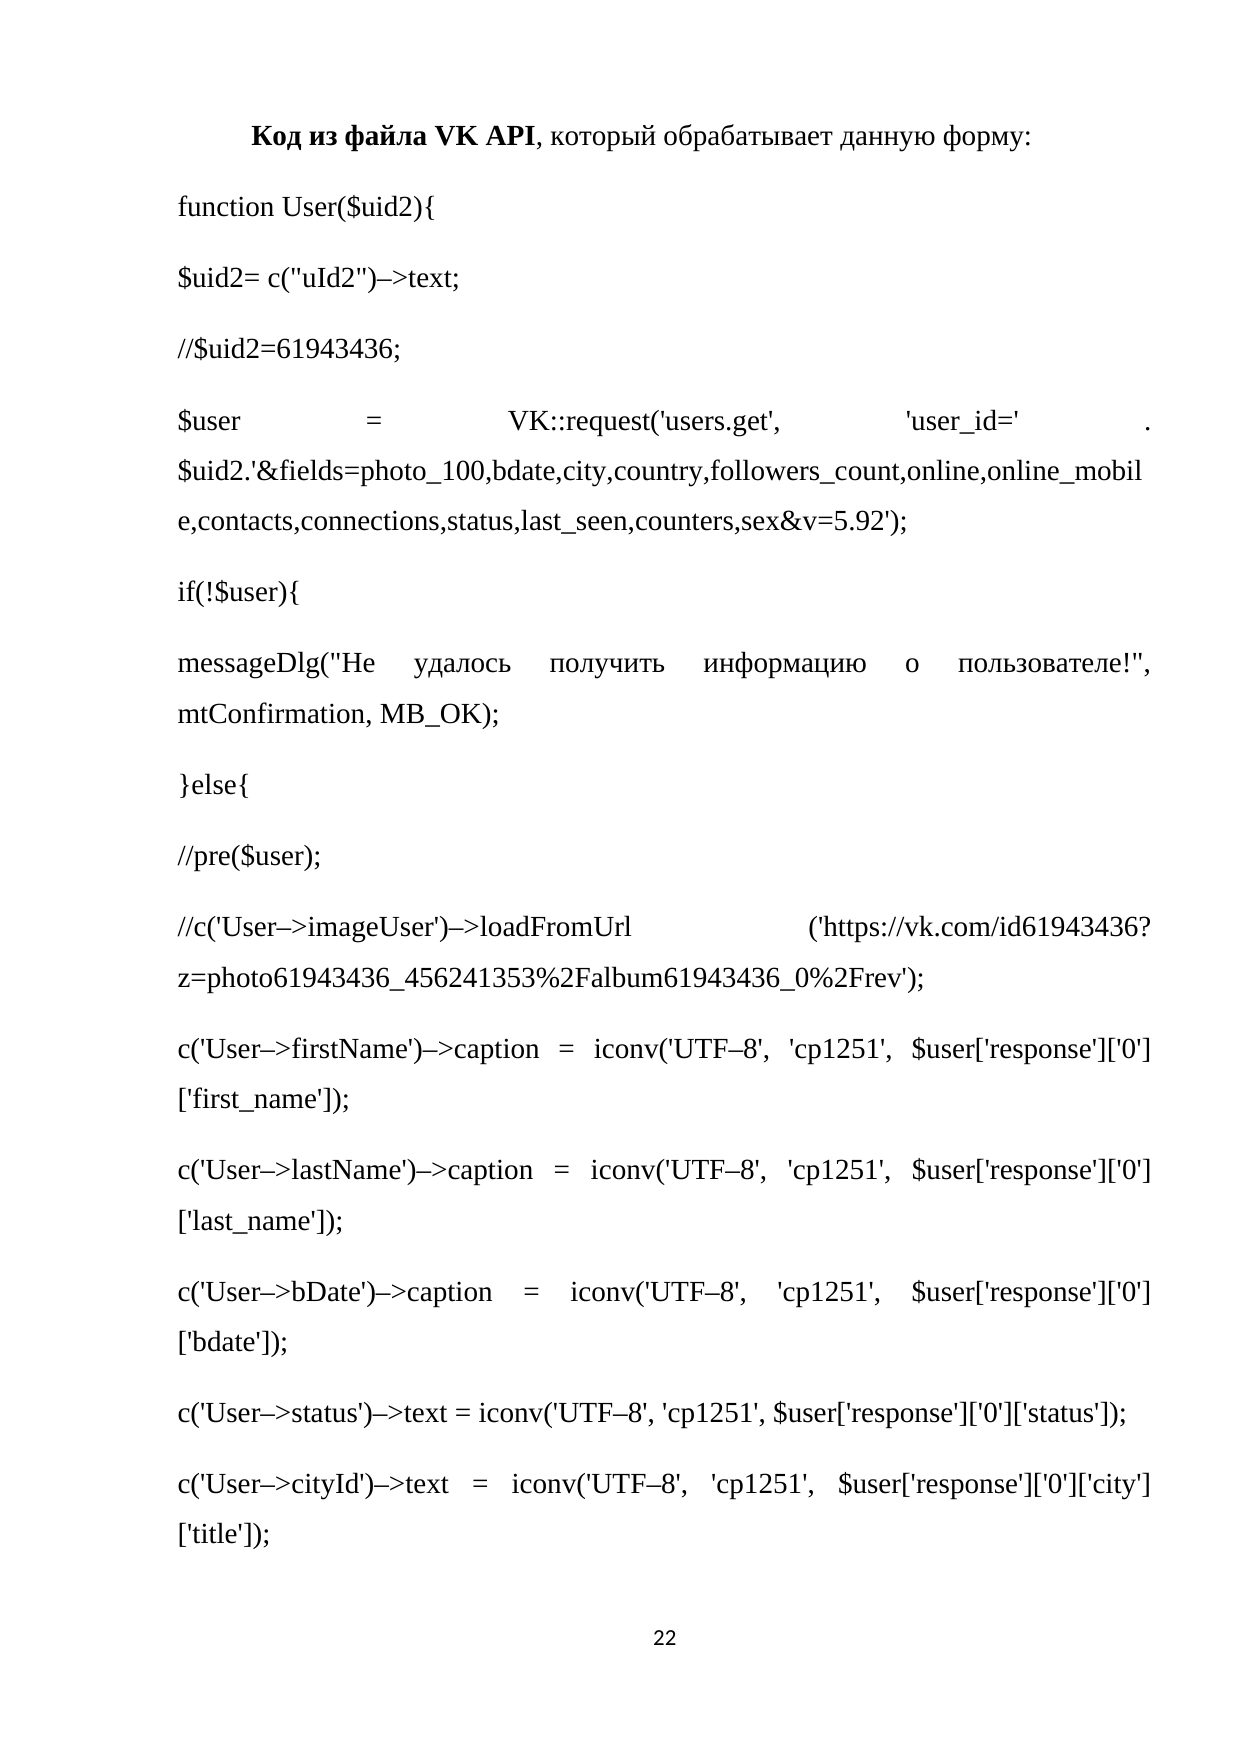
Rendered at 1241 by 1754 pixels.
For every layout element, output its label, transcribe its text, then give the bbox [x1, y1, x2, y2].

text //pre($user); [177, 838, 1152, 872]
text c('User–>status')–>text = iconv('UTF–8', 'cp1251', $user['response']['0']['status']); [177, 1395, 1152, 1429]
text if(!$user){ [177, 574, 1152, 608]
text //c('User–>imageUser')–>loadFromUrl ('https://vk.com/id61943436?z=photo61943436_456241353%2Falbum61943436_0%2Frev'); [177, 909, 1152, 993]
text c('User–>firstName')–>caption = iconv('UTF–8', 'cp1251', $user['response']['0']['first_name']); [177, 1031, 1152, 1115]
text c('User–>bDate')–>caption = iconv('UTF–8', 'cp1251', $user['response']['0']['bdate']); [177, 1274, 1152, 1358]
text function User($uid2){ [177, 189, 1152, 223]
text Код из файла VK API, который обрабатывает данную форму: [177, 118, 1152, 152]
text c('User–>cityId')–>text = iconv('UTF–8', 'cp1251', $user['response']['0']['city']['title']); [177, 1466, 1152, 1550]
text $uid2= c("uId2")–>text; [177, 260, 1152, 294]
text //$uid2=61943436; [177, 332, 1152, 365]
text $user = VK::request('users.get', 'user_id=' . $uid2.'&fields=photo_100,bdate,city,country,followers_count,online,online_mobile,contacts,connections,status,last_seen,counters,sex&v=5.92'); [177, 403, 1152, 537]
text c('User–>lastName')–>caption = iconv('UTF–8', 'cp1251', $user['response']['0']['last_name']); [177, 1152, 1152, 1236]
text }else{ [177, 767, 1152, 801]
text messageDlg("Не удалось получить информацию о пользователе!", mtConfirmation, MB_OK); [177, 646, 1152, 729]
